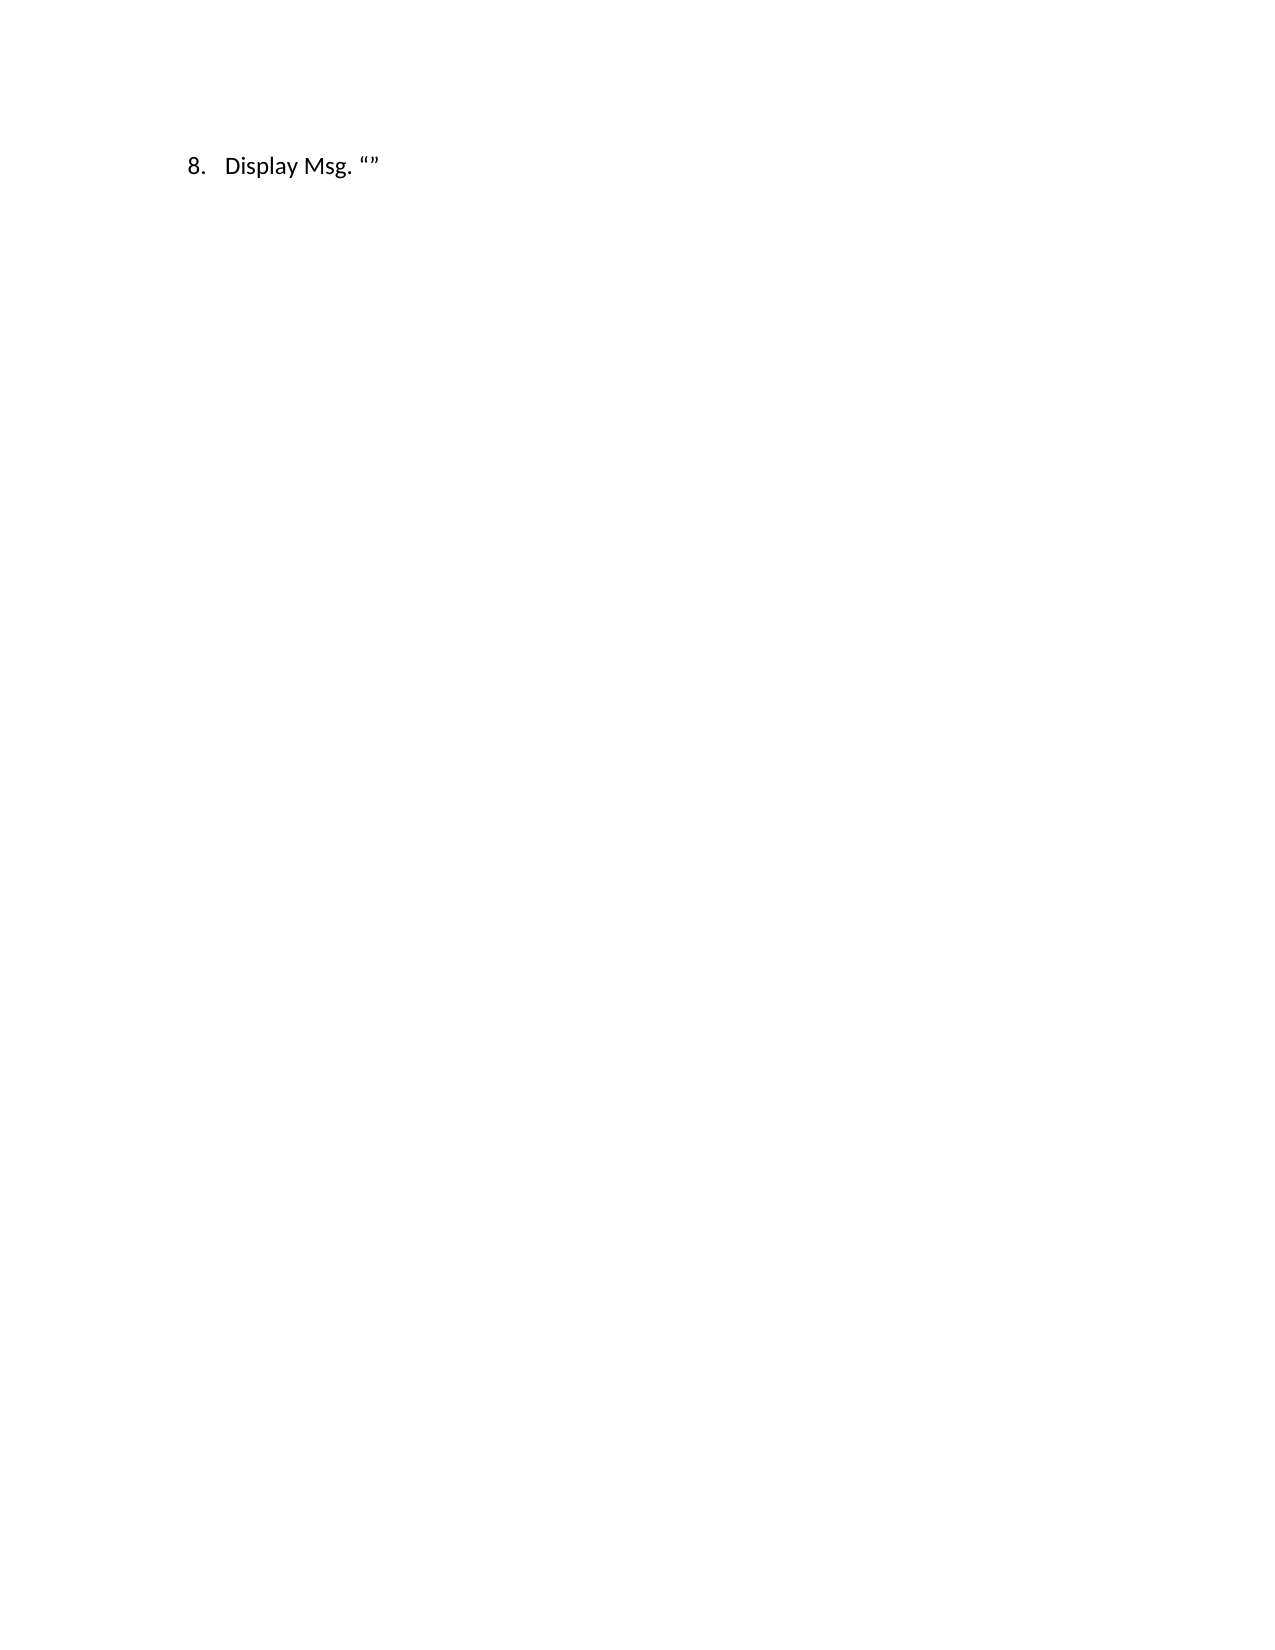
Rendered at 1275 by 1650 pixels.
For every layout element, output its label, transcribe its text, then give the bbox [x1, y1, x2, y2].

list Display Msg. “” [187, 150, 1125, 181]
